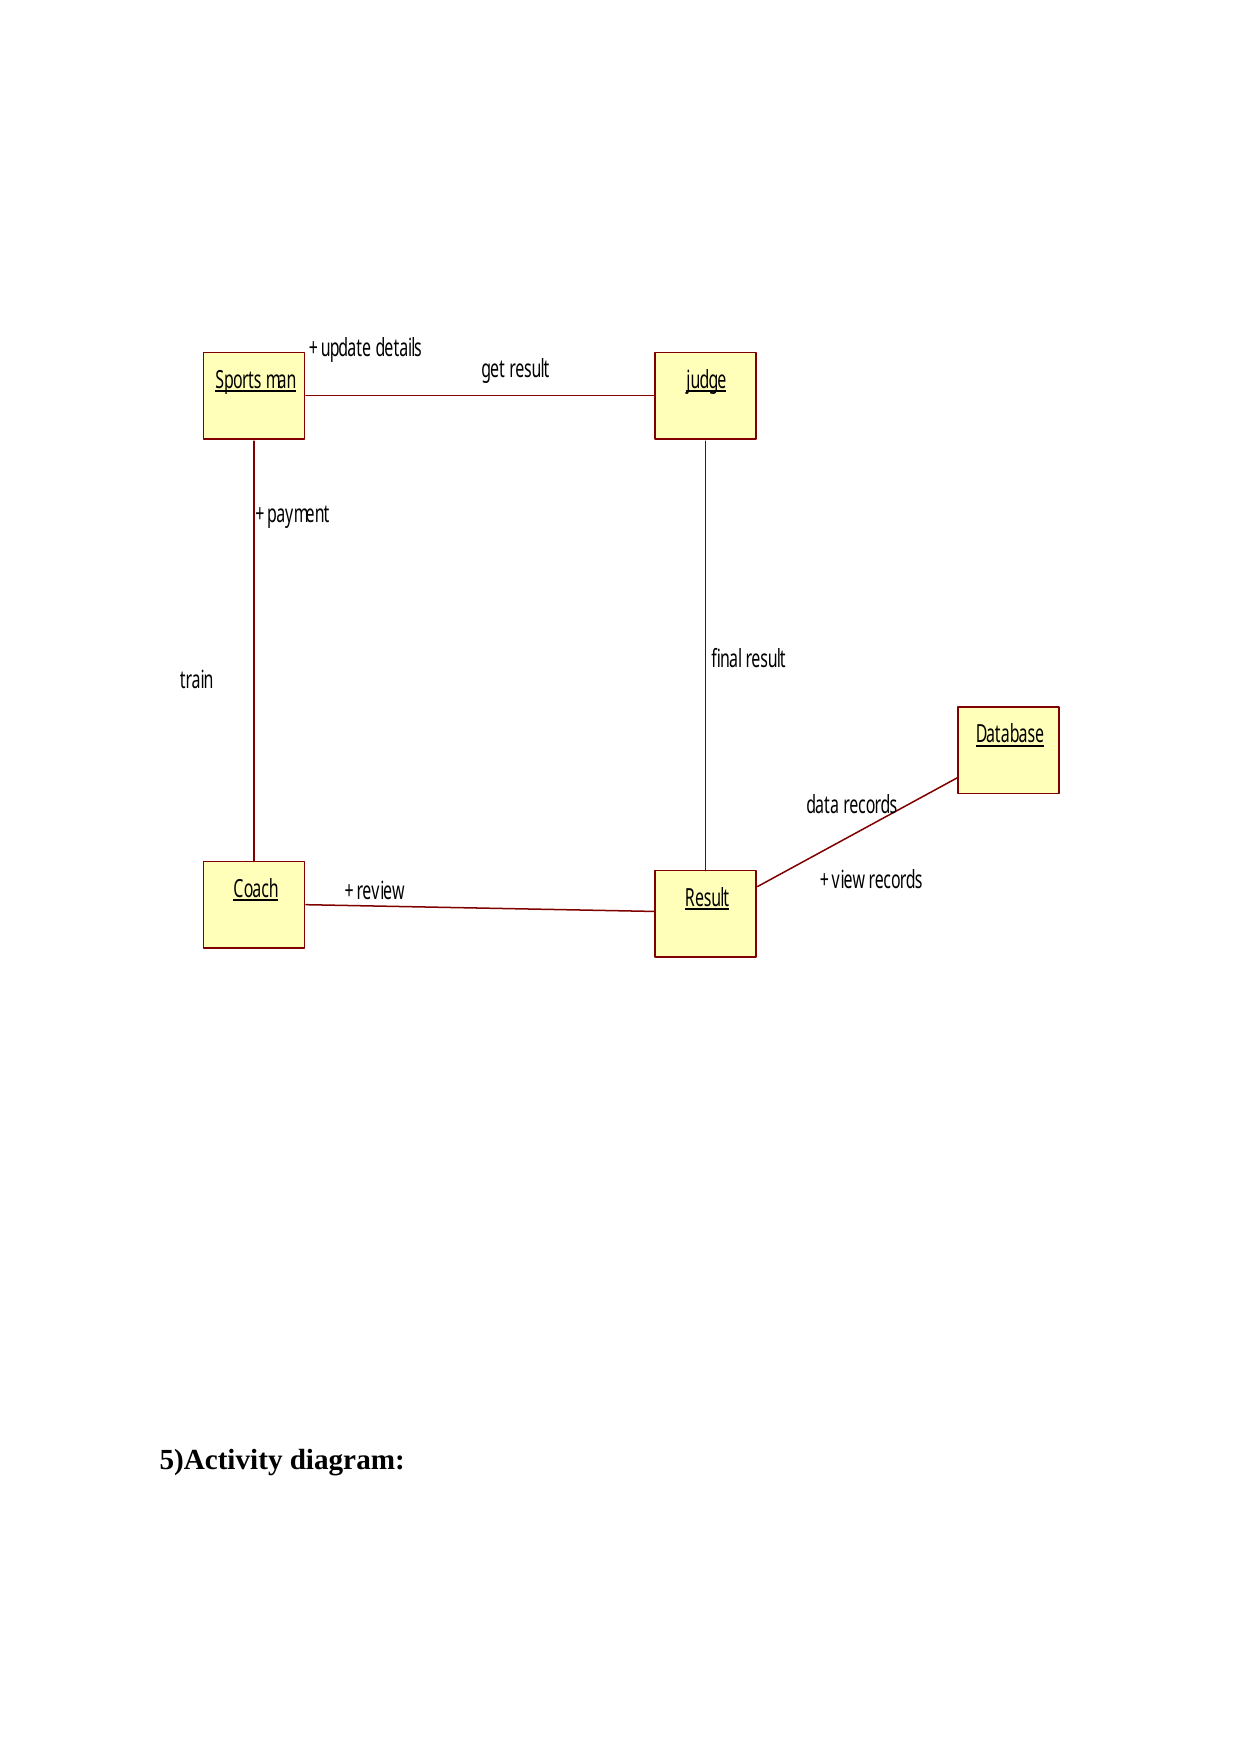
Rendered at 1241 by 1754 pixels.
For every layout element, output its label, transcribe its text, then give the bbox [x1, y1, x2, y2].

text 5)Activity diagram: [159, 1442, 1090, 1475]
